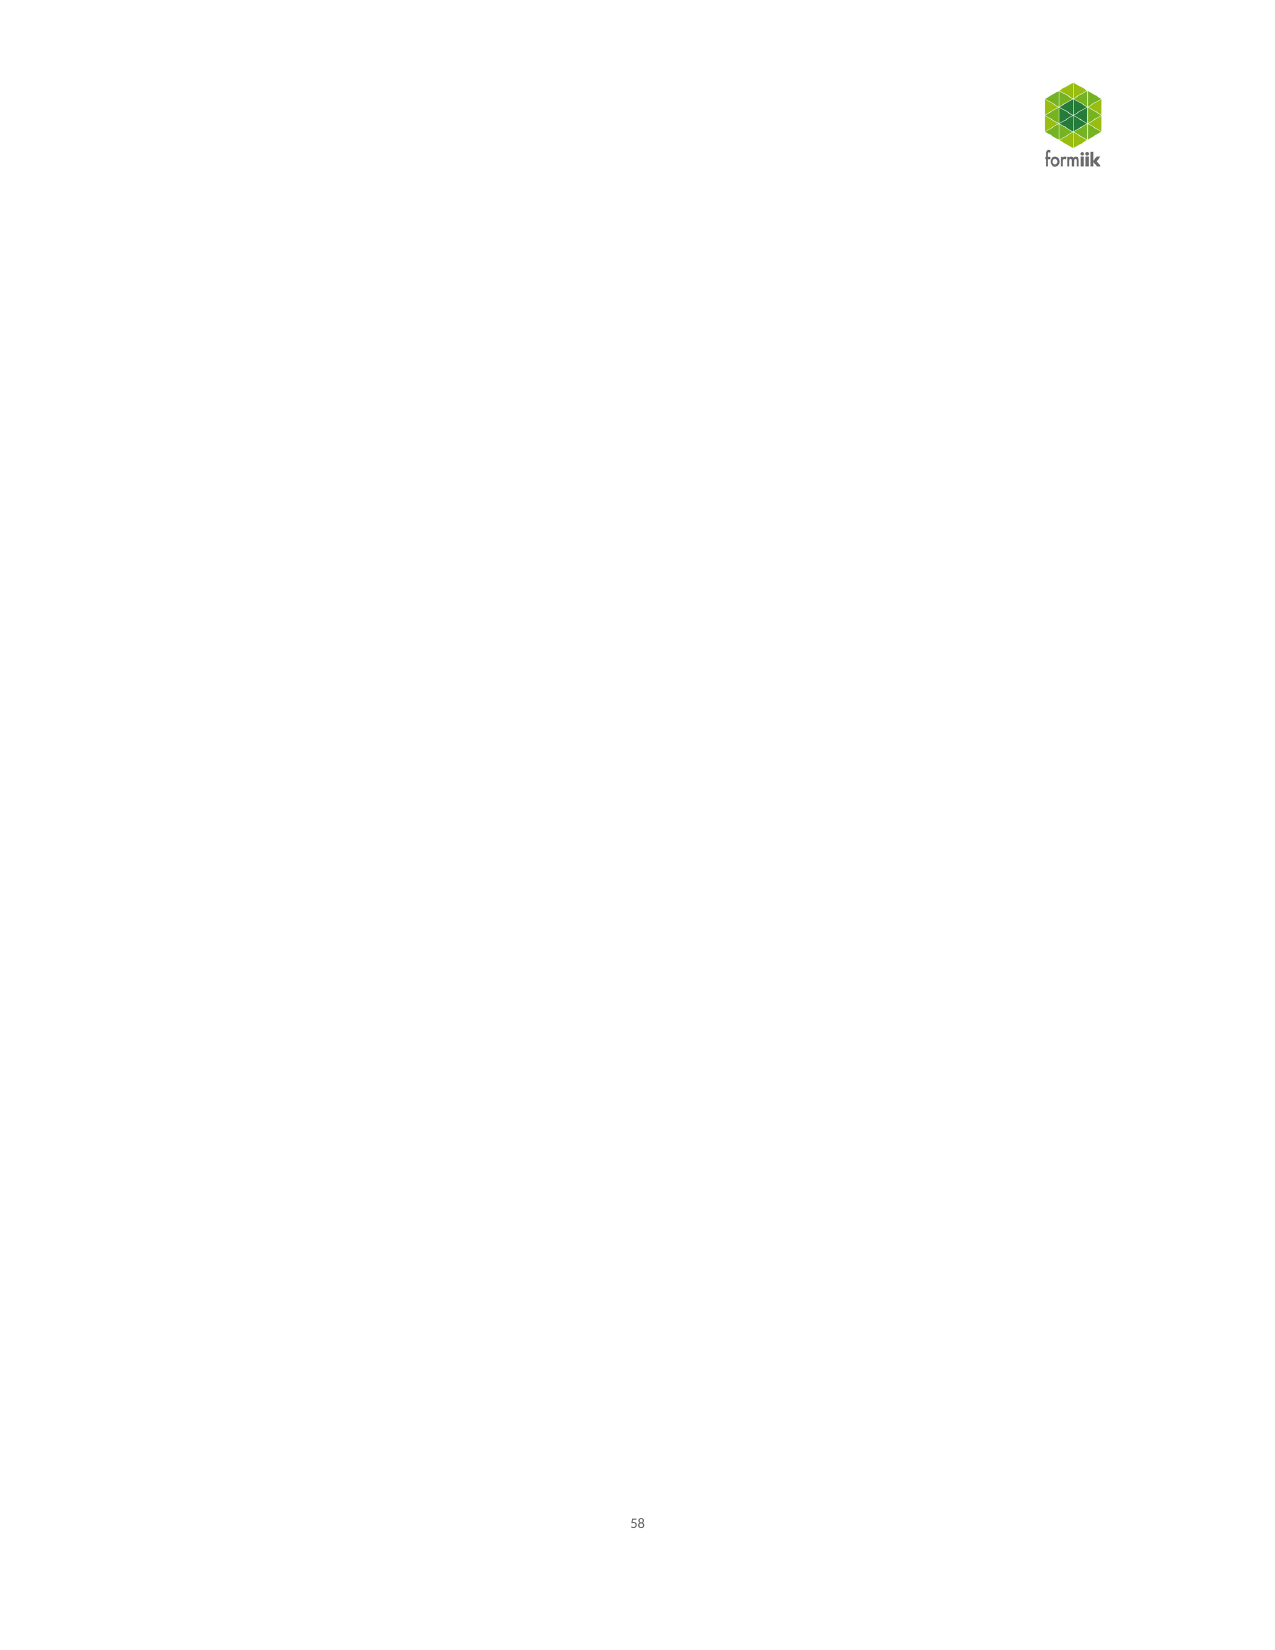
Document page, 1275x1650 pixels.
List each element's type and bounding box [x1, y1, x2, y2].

picture [1020, 75, 1125, 181]
